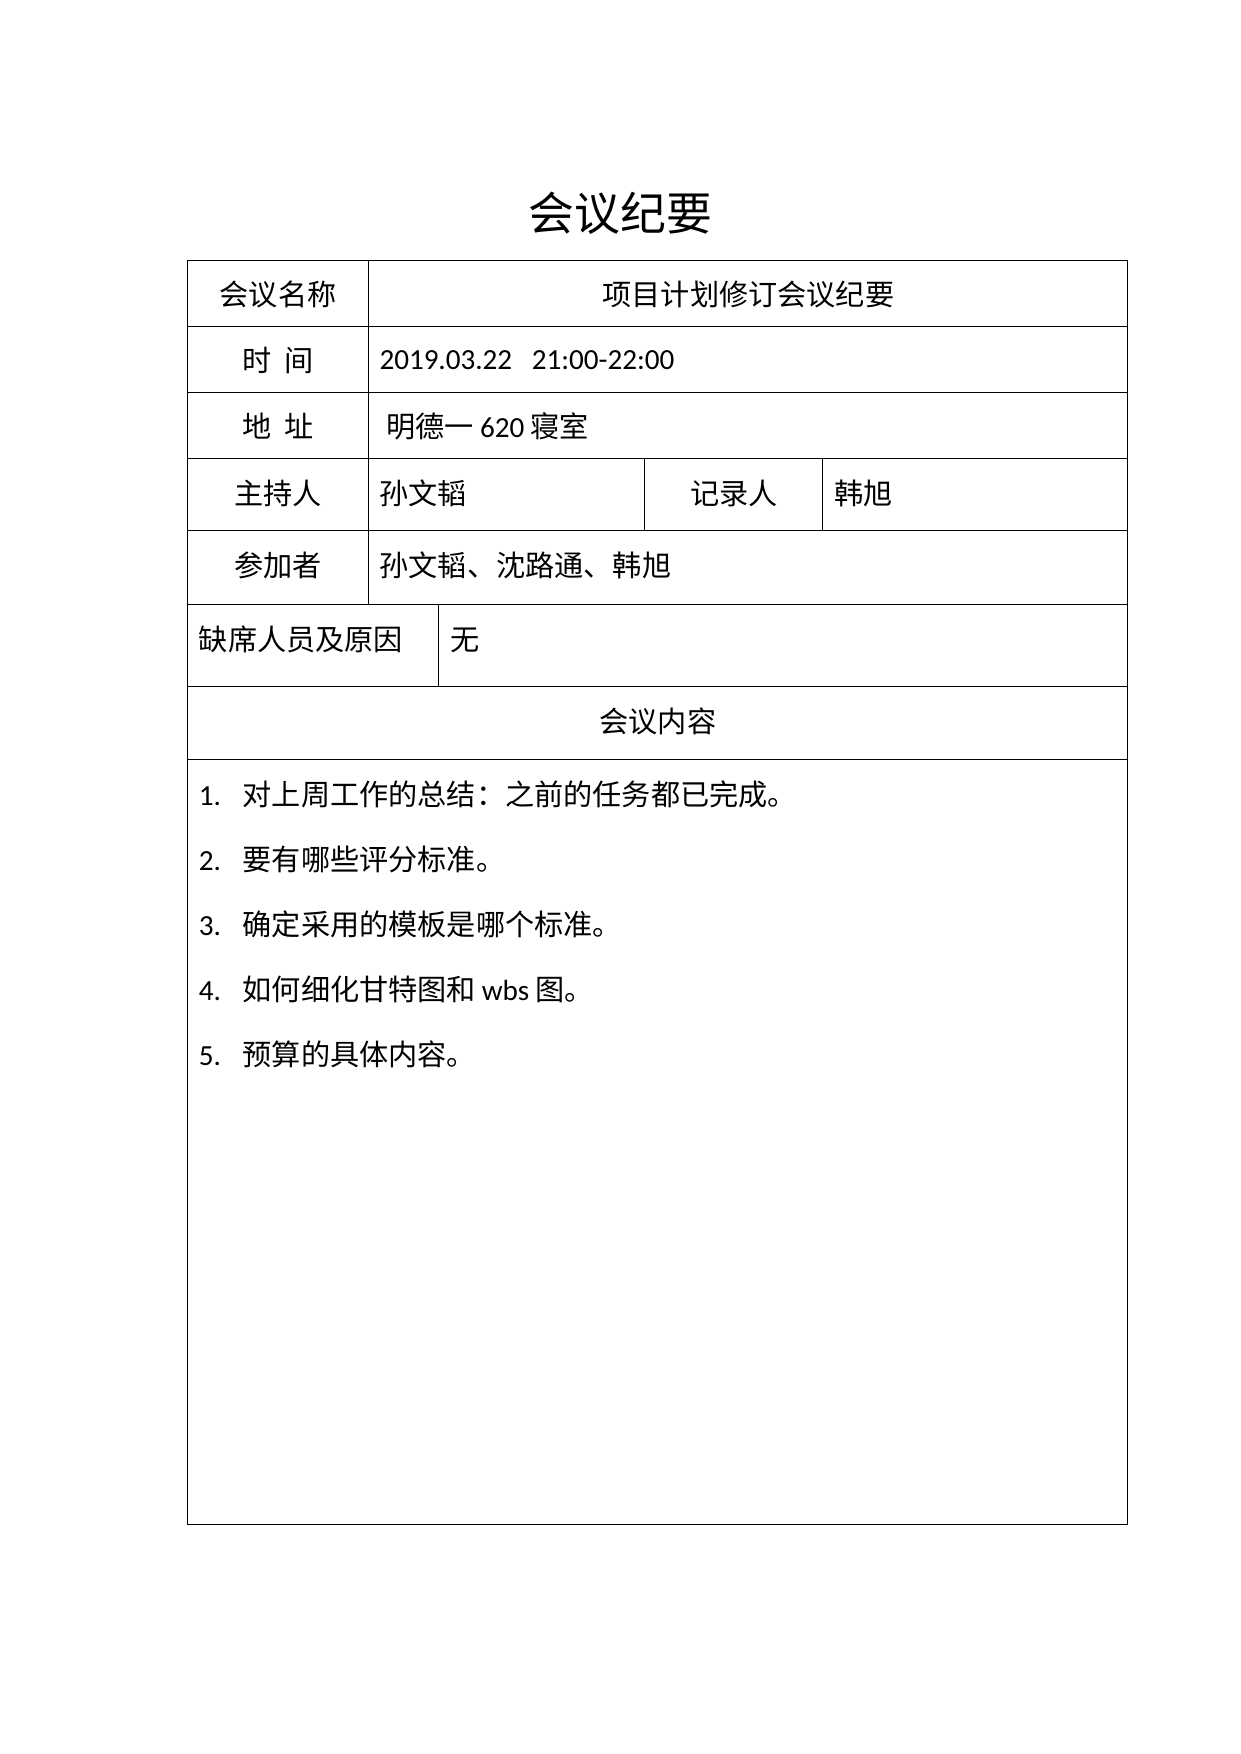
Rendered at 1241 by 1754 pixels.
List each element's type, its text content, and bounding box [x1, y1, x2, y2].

table_header 项目计划修订会议纪要 [369, 261, 1127, 326]
table_cell 孙文韬、沈路通、韩旭 [369, 531, 1127, 604]
table_cell 孙文韬 [369, 459, 644, 530]
table_cell 1. 对上周工作的总结：之前的任务都已完成。 2. 要有哪些评分标准。 3. 确定采用的模板是哪个标准。 4. 如何细化甘特图和wbs图。 5. 预算的具体内容。 [188, 760, 1127, 1524]
table_cell 韩旭 [823, 459, 1127, 530]
table_header 会议名称 [188, 261, 368, 326]
table_cell 2019.03.22 21:00-22:00 [369, 327, 1127, 392]
table_cell 缺席人员及原因 [188, 605, 438, 686]
text 会议纪要 [187, 162, 1053, 259]
table_cell 时 间 [188, 327, 368, 392]
table_cell 主持人 [188, 459, 368, 530]
table_cell 参加者 [188, 531, 368, 604]
table_cell 记录人 [645, 459, 822, 530]
table_cell 会议内容 [188, 687, 1127, 759]
table_cell 地 址 [188, 393, 368, 458]
table_cell 明德一 620寝室 [369, 393, 1127, 458]
table_cell 无 [439, 605, 1127, 686]
